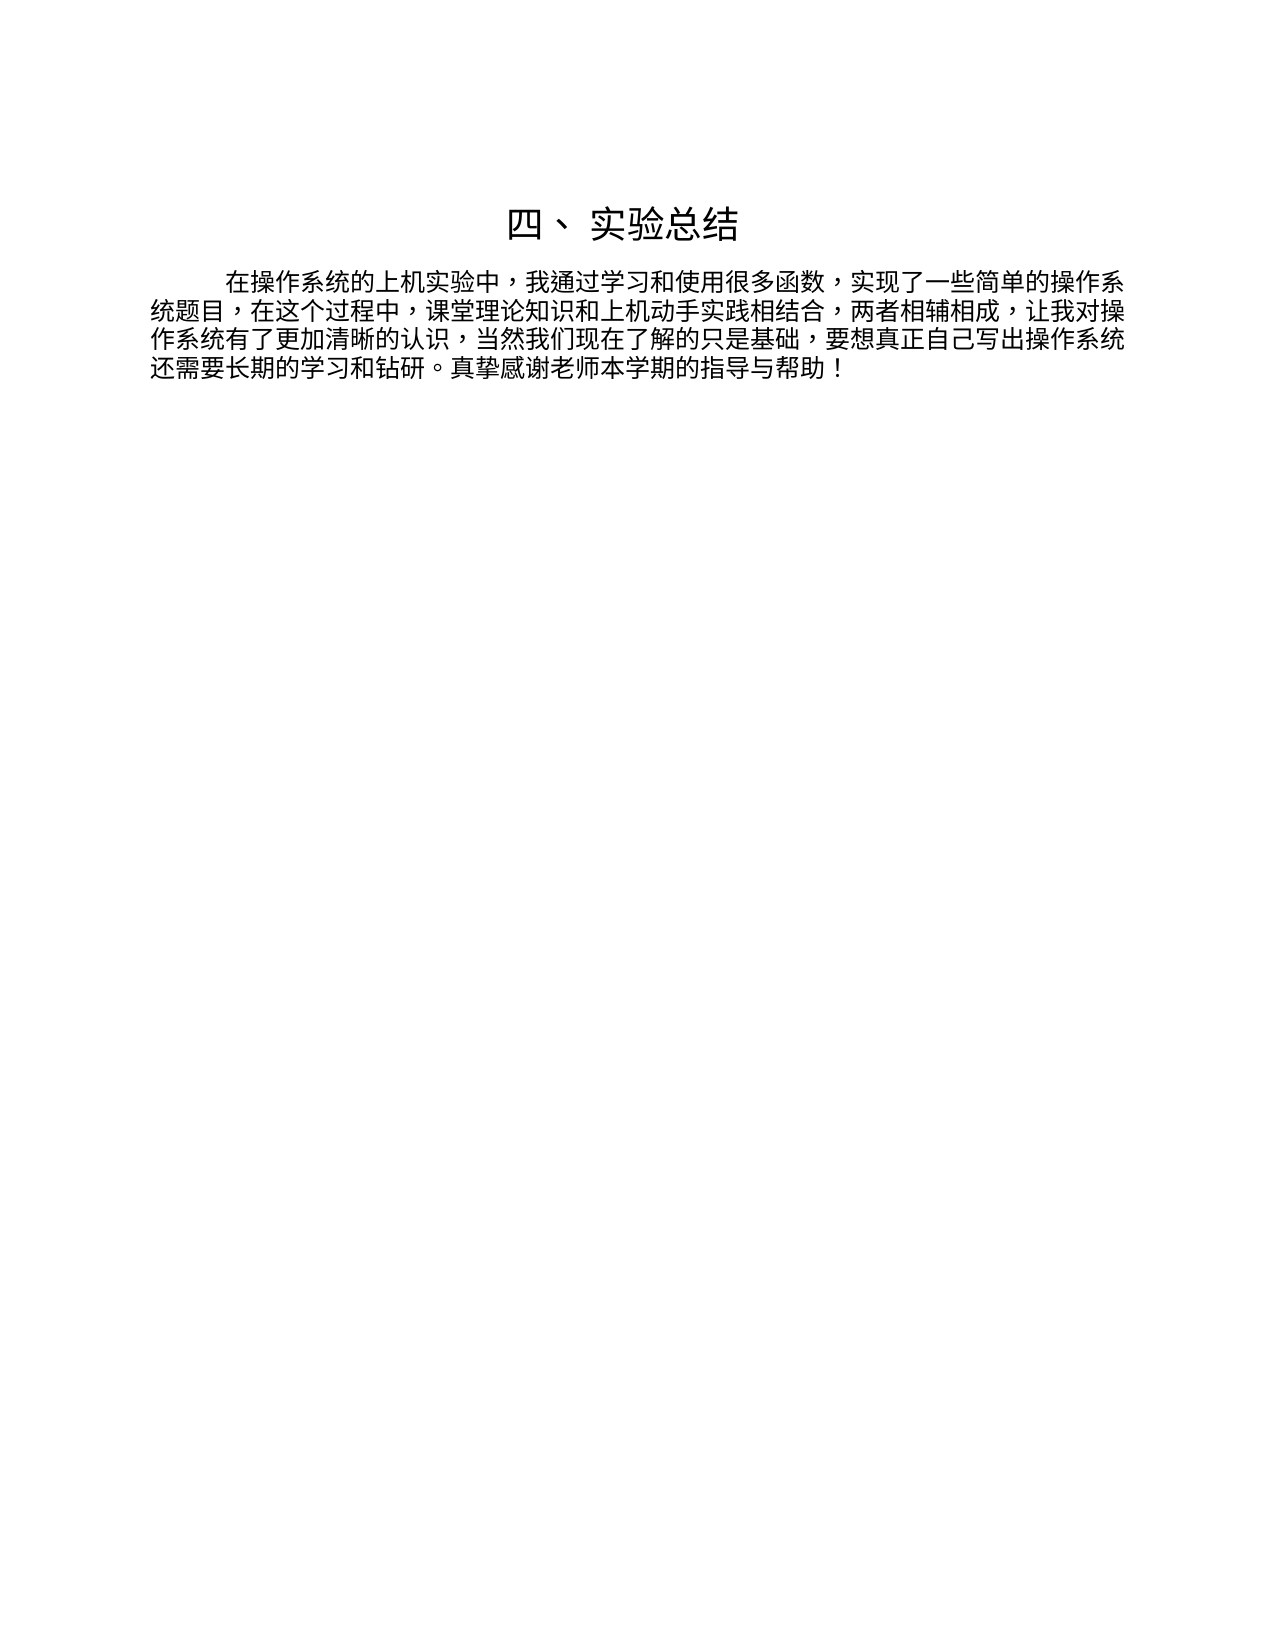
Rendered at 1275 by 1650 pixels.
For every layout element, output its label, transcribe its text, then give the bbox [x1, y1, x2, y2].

list 在操作系统的上机实验中，我通过学习和使用很多函数，实现了一些简单的操作系统题目，在这个过程中，课堂理论知识和上机动手实践相结合，两者相辅相成，让我对操作系统有了更加清晰的认识，当然我们现在了解的只是基础，要想真正自己写出操作系统还需要长期的学习和钻研。真挚感谢老师本学期的指导与帮助！ [150, 269, 1125, 384]
list 四、 实验总结 [375, 205, 1125, 248]
